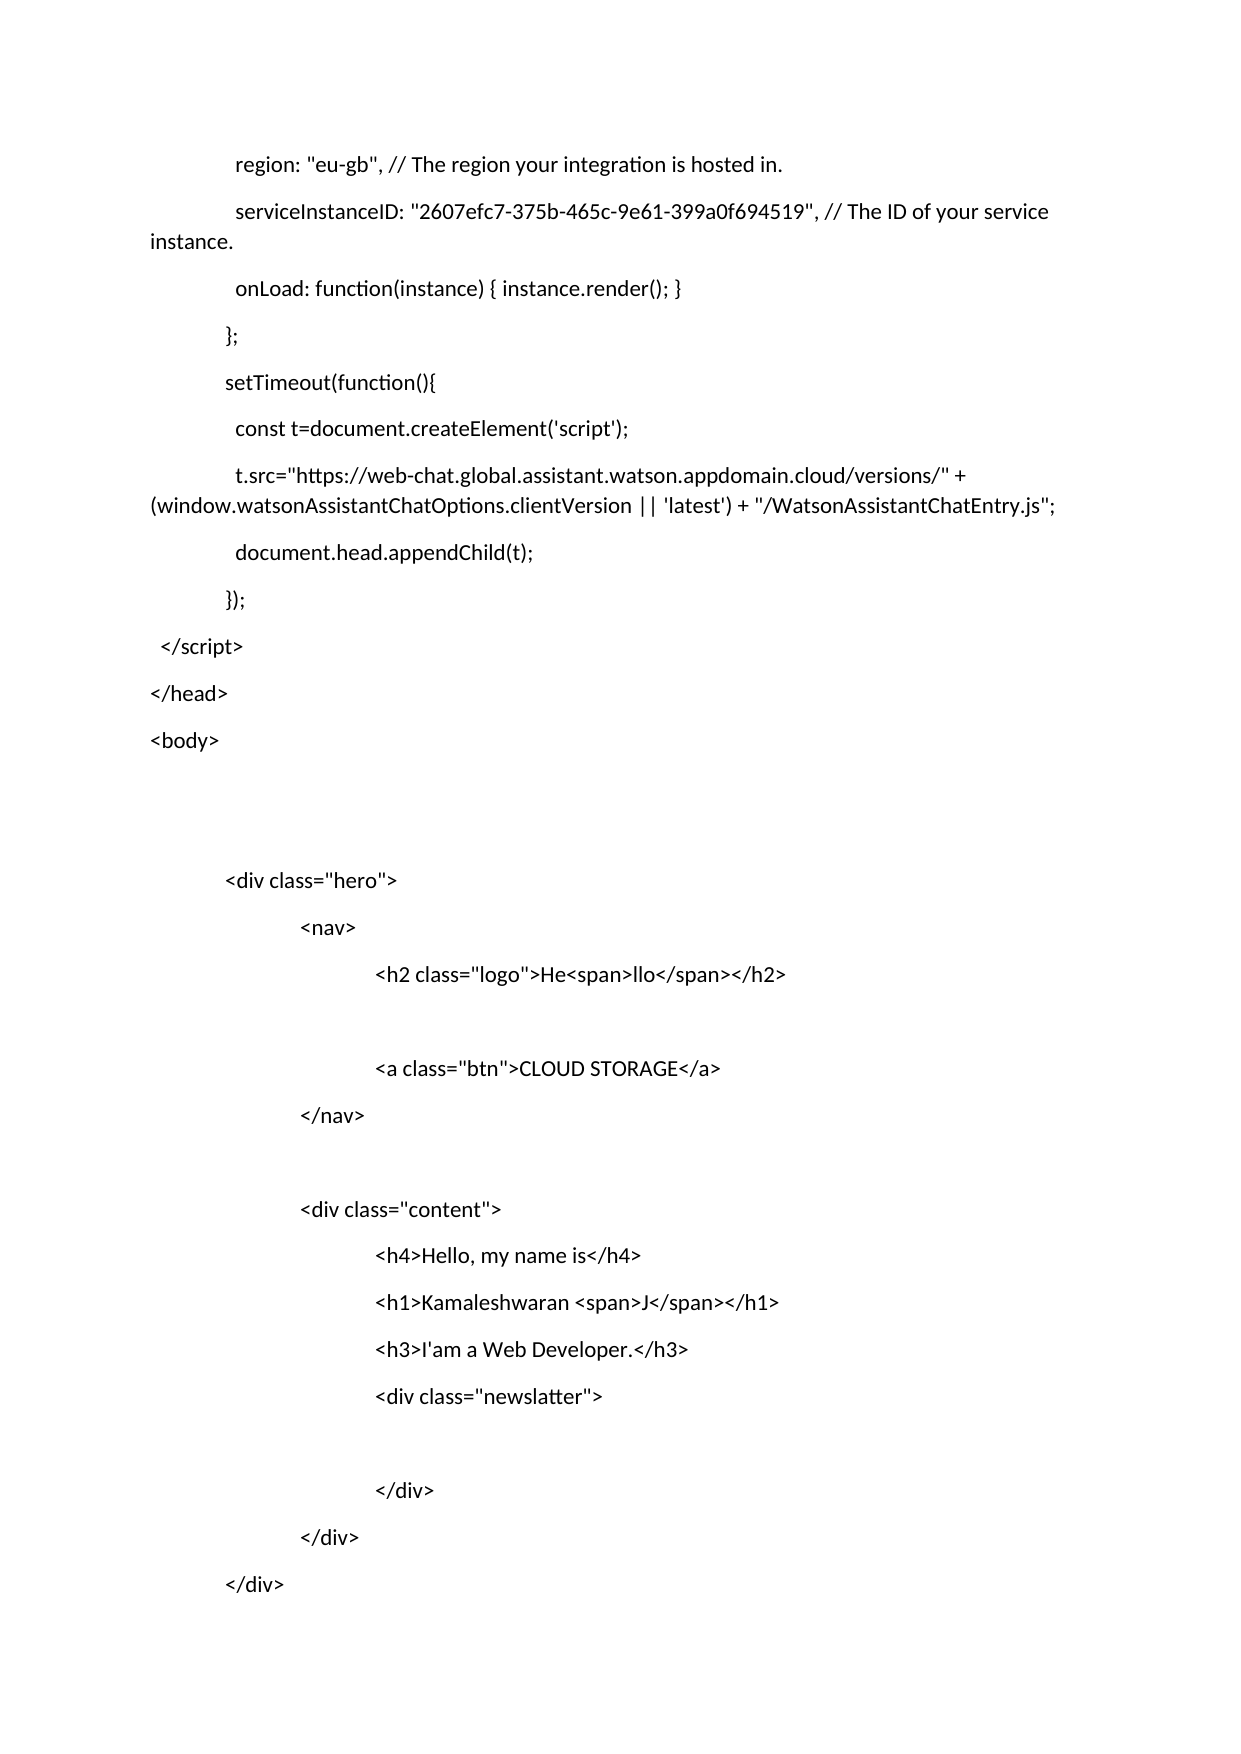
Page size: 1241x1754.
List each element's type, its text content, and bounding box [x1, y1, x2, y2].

text t.src="https://web-chat.global.assistant.watson.appdomain.cloud/versions/" + (window.watsonAssistantChatOptions.clientVersion || 'latest') + "/WatsonAssistantChatEntry.js"; [150, 461, 1090, 520]
text onLoad: function(instance) { instance.render(); } [150, 274, 1090, 302]
text </div> [150, 1570, 1090, 1598]
text <div class="hero"> [150, 867, 1090, 895]
text }); [150, 585, 1090, 613]
text <body> [150, 726, 1090, 754]
text <div class="content"> [150, 1195, 1090, 1223]
text region: "eu-gb", // The region your integration is hosted in. [150, 150, 1090, 178]
text </head> [150, 679, 1090, 707]
text </nav> [150, 1101, 1090, 1129]
text }; [150, 321, 1090, 349]
text <div class="newslatter"> [150, 1382, 1090, 1410]
text const t=document.createElement('script'); [150, 414, 1090, 443]
text </script> [150, 632, 1090, 660]
text <h2 class="logo">He<span>llo</span></h2> [150, 960, 1090, 988]
text document.head.appendChild(t); [150, 538, 1090, 567]
text <nav> [150, 913, 1090, 942]
text </div> [150, 1476, 1090, 1504]
text setTimeout(function(){ [150, 368, 1090, 396]
text <a class="btn">CLOUD STORAGE</a> [150, 1054, 1090, 1082]
text <h4>Hello, my name is</h4> [150, 1242, 1090, 1270]
text serviceInstanceID: "2607efc7-375b-465c-9e61-399a0f694519", // The ID of your service instance. [150, 197, 1090, 255]
text <h3>I'am a Web Developer.</h3> [150, 1335, 1090, 1363]
text <h1>Kamaleshwaran <span>J</span></h1> [150, 1288, 1090, 1317]
text </div> [150, 1523, 1090, 1551]
